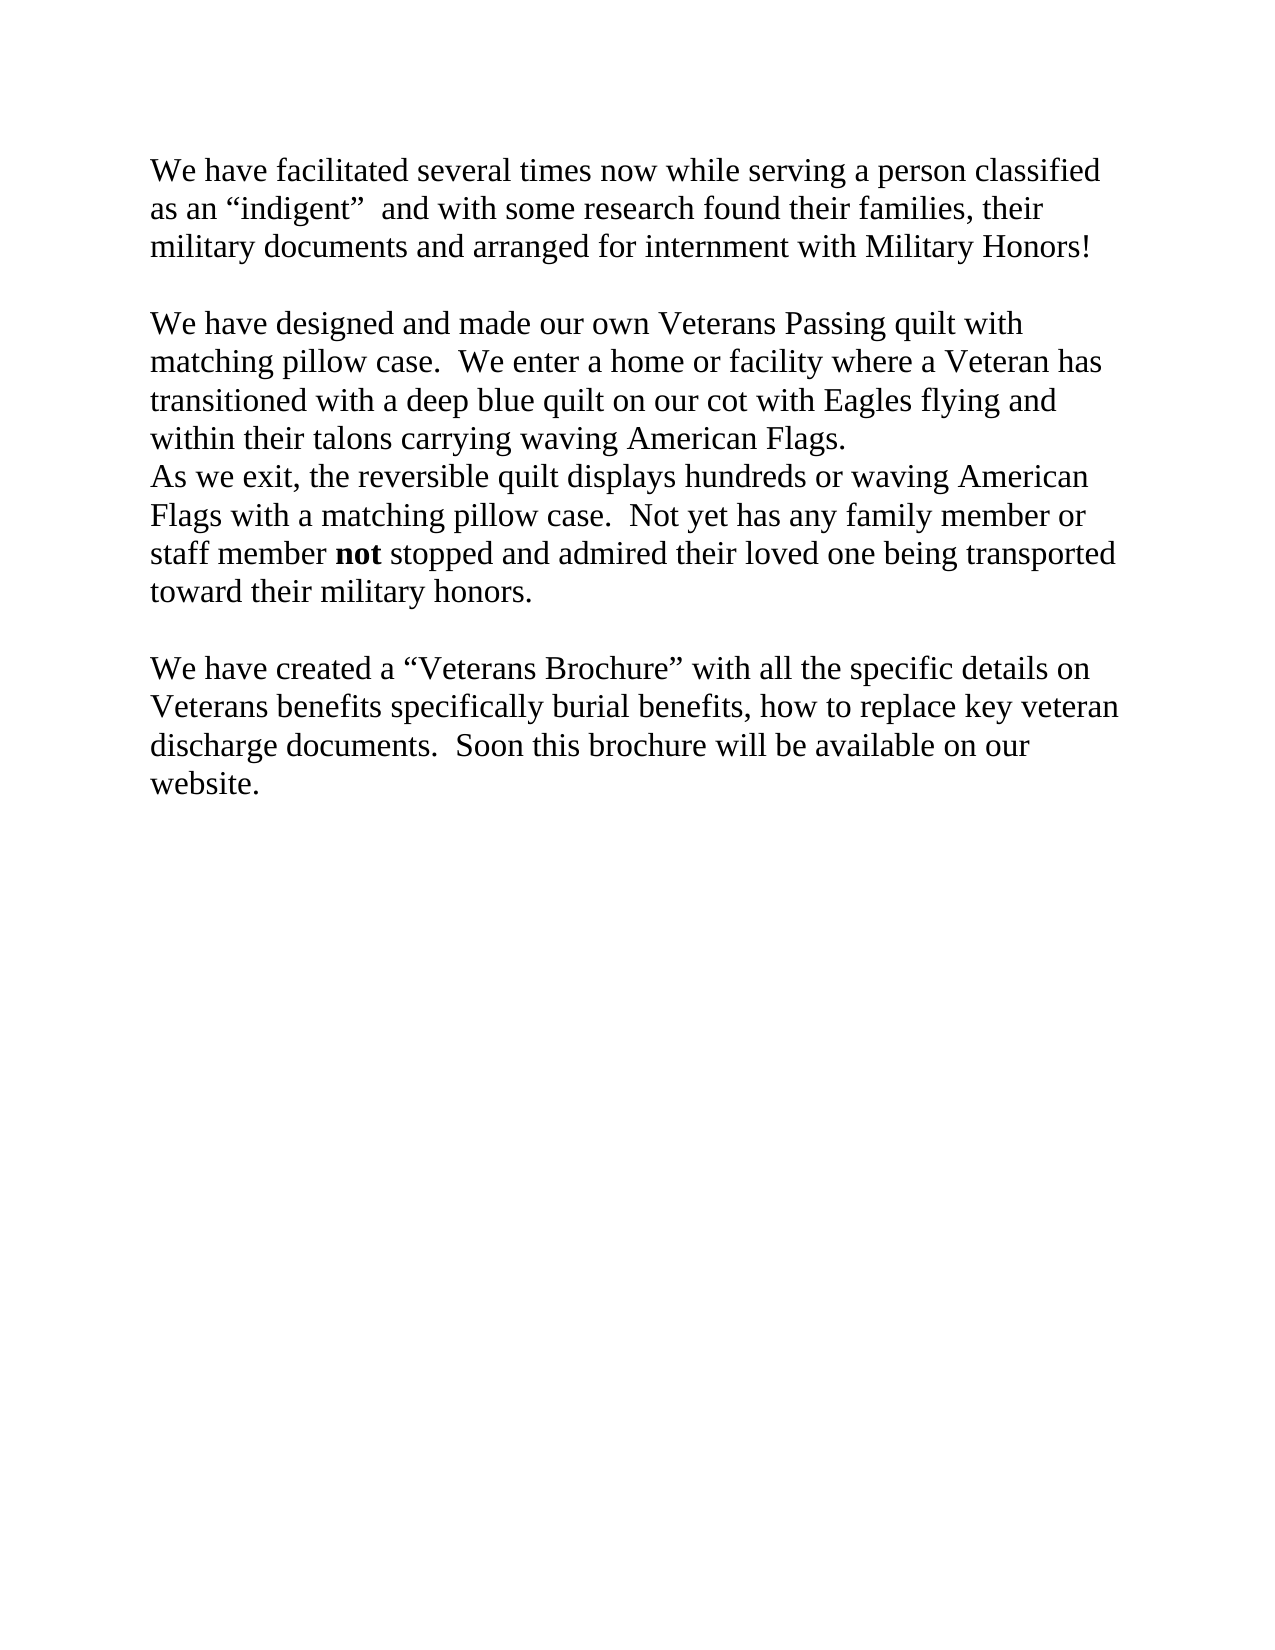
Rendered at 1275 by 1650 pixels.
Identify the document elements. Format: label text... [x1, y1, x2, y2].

text We have facilitated several times now while serving a person classified as an “indigent” and with some research found their families, their military documents and arranged for internment with Military Honors! [150, 150, 1125, 265]
text We have designed and made our own Veterans Passing quilt with matching pillow case. We enter a home or facility where a Veteran has transitioned with a deep blue quilt on our cot with Eagles flying and within their talons carrying waving American Flags. [150, 303, 1125, 457]
text As we exit, the reversible quilt displays hundreds or waving American Flags with a matching pillow case. Not yet has any family member or staff member not stopped and admired their loved one being transported toward their military honors. [150, 457, 1125, 610]
text We have created a “Veterans Brochure” with all the specific details on Veterans benefits specifically burial benefits, how to replace key veteran discharge documents. Soon this brochure will be available on our website. [150, 648, 1125, 802]
